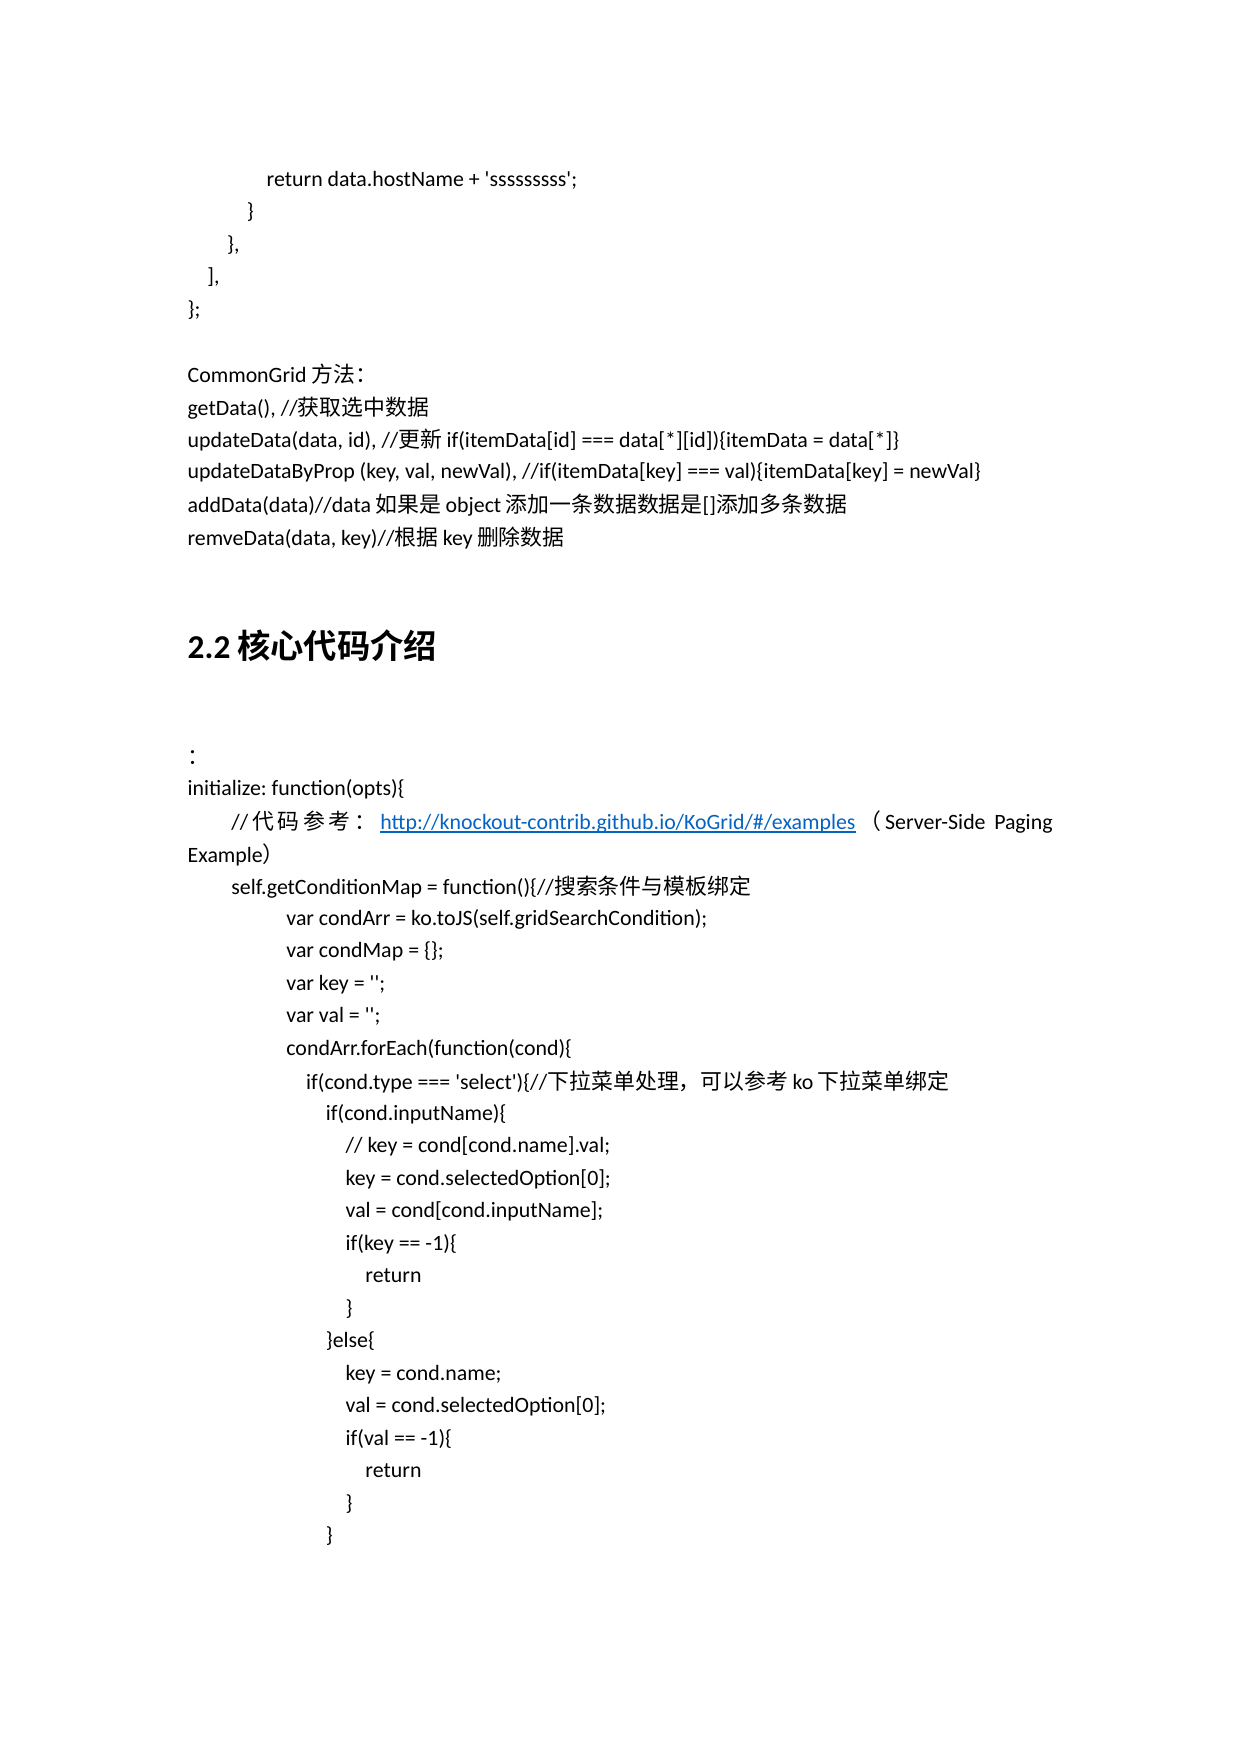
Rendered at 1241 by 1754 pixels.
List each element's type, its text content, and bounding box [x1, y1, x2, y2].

text initialize: function(opts){ [187, 771, 1053, 804]
text } [187, 194, 1053, 227]
text // key = cond[cond.name].val; [187, 1129, 1053, 1161]
text return [187, 1259, 1053, 1291]
subtitle 2.2核心代码介绍 [187, 612, 1053, 677]
text val = cond[cond.inputName]; [187, 1194, 1053, 1226]
text return data.hostName + 'sssssssss'; [187, 162, 1053, 194]
text condArr.forEach(function(cond){ [187, 1031, 1053, 1064]
text var key = ''; [187, 966, 1053, 999]
text addData(data)//data如果是object添加一条数据数据是[]添加多条数据 [187, 487, 1053, 519]
text if(key == -1){ [187, 1226, 1053, 1259]
text if(val == -1){ [187, 1421, 1053, 1454]
text getData(), //获取选中数据 [187, 389, 1053, 422]
text self.getConditionMap = function(){//搜索条件与模板绑定 [187, 869, 1053, 901]
text val = cond.selectedOption[0]; [187, 1389, 1053, 1421]
text ], [187, 259, 1053, 292]
text }, [187, 227, 1053, 259]
text updateDataByProp (key, val, newVal), //if(itemData[key] === val){itemData[key] = newVal} [187, 454, 1053, 487]
text if(cond.inputName){ [187, 1096, 1053, 1129]
text var condMap = {}; [187, 934, 1053, 966]
text } [187, 1291, 1053, 1324]
text return [187, 1454, 1053, 1486]
text CommonGrid方法： [187, 357, 1053, 389]
text var condArr = ko.toJS(self.gridSearchCondition); [187, 901, 1053, 934]
text } [187, 1519, 1053, 1551]
text //代码参考：http://knockout-contrib.github.io/KoGrid/#/examples（Server-Side Paging Example） [187, 804, 1053, 869]
text key = cond.name; [187, 1356, 1053, 1389]
text remveData(data, key)//根据key删除数据 [187, 519, 1053, 552]
text updateData(data, id), //更新if(itemData[id] === data[*][id]){itemData = data[*]} [187, 422, 1053, 454]
text }; [187, 292, 1053, 324]
text key = cond.selectedOption[0]; [187, 1161, 1053, 1194]
text } [187, 1486, 1053, 1519]
text var val = ''; [187, 999, 1053, 1031]
text ： [187, 739, 1053, 771]
text }else{ [187, 1324, 1053, 1356]
text if(cond.type === 'select'){//下拉菜单处理，可以参考ko下拉菜单绑定 [187, 1064, 1053, 1096]
